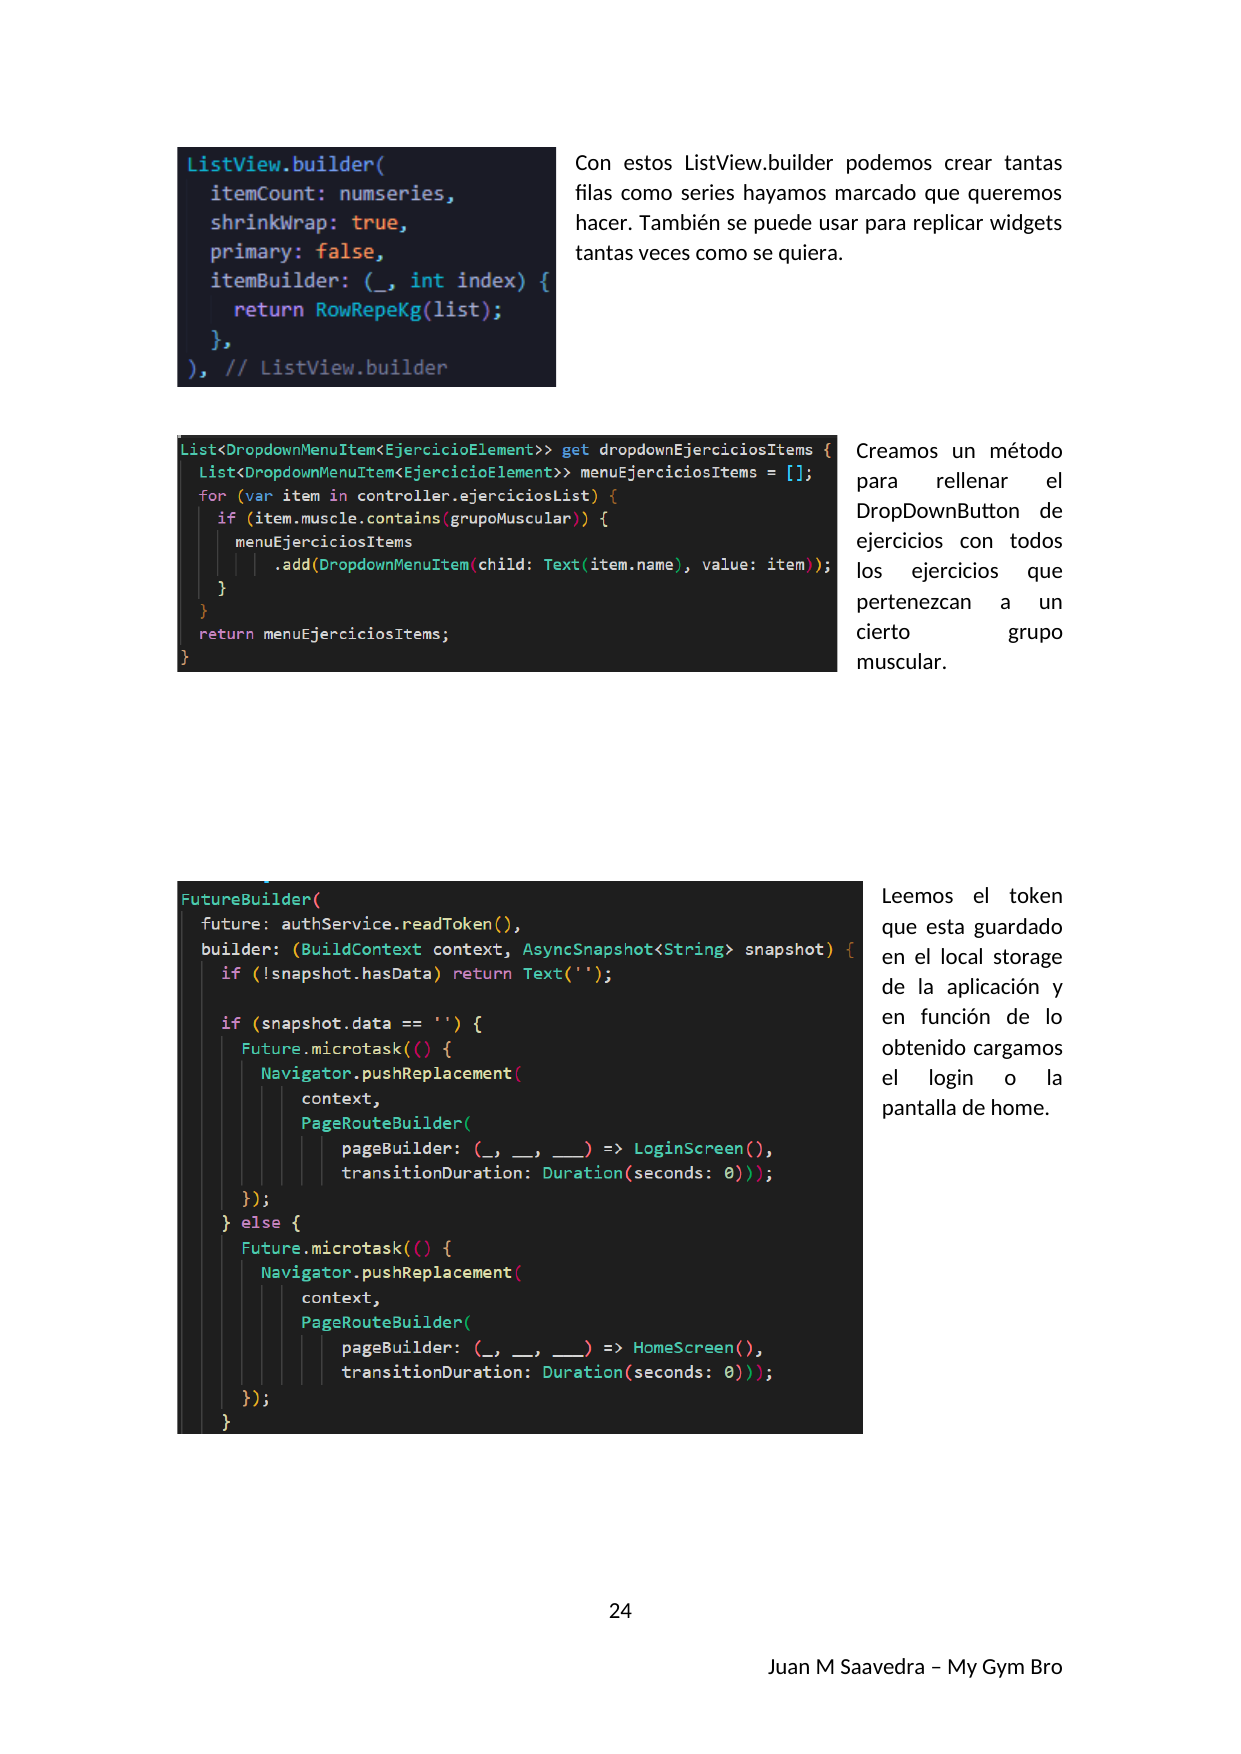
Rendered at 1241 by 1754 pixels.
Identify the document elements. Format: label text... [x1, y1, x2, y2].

text Con estos ListView.builder podemos crear tantas filas como series hayamos marcado que queremos hacer. También se puede usar para replicar widgets tantas veces como se quiera. [557, 148, 1063, 266]
picture [177, 435, 838, 672]
picture [177, 881, 863, 1434]
picture [177, 147, 557, 387]
text Leemos el token que esta guardado en el local storage de la aplicación y en función de lo obtenido cargamos el login o la pantalla de home. [863, 882, 1063, 1121]
